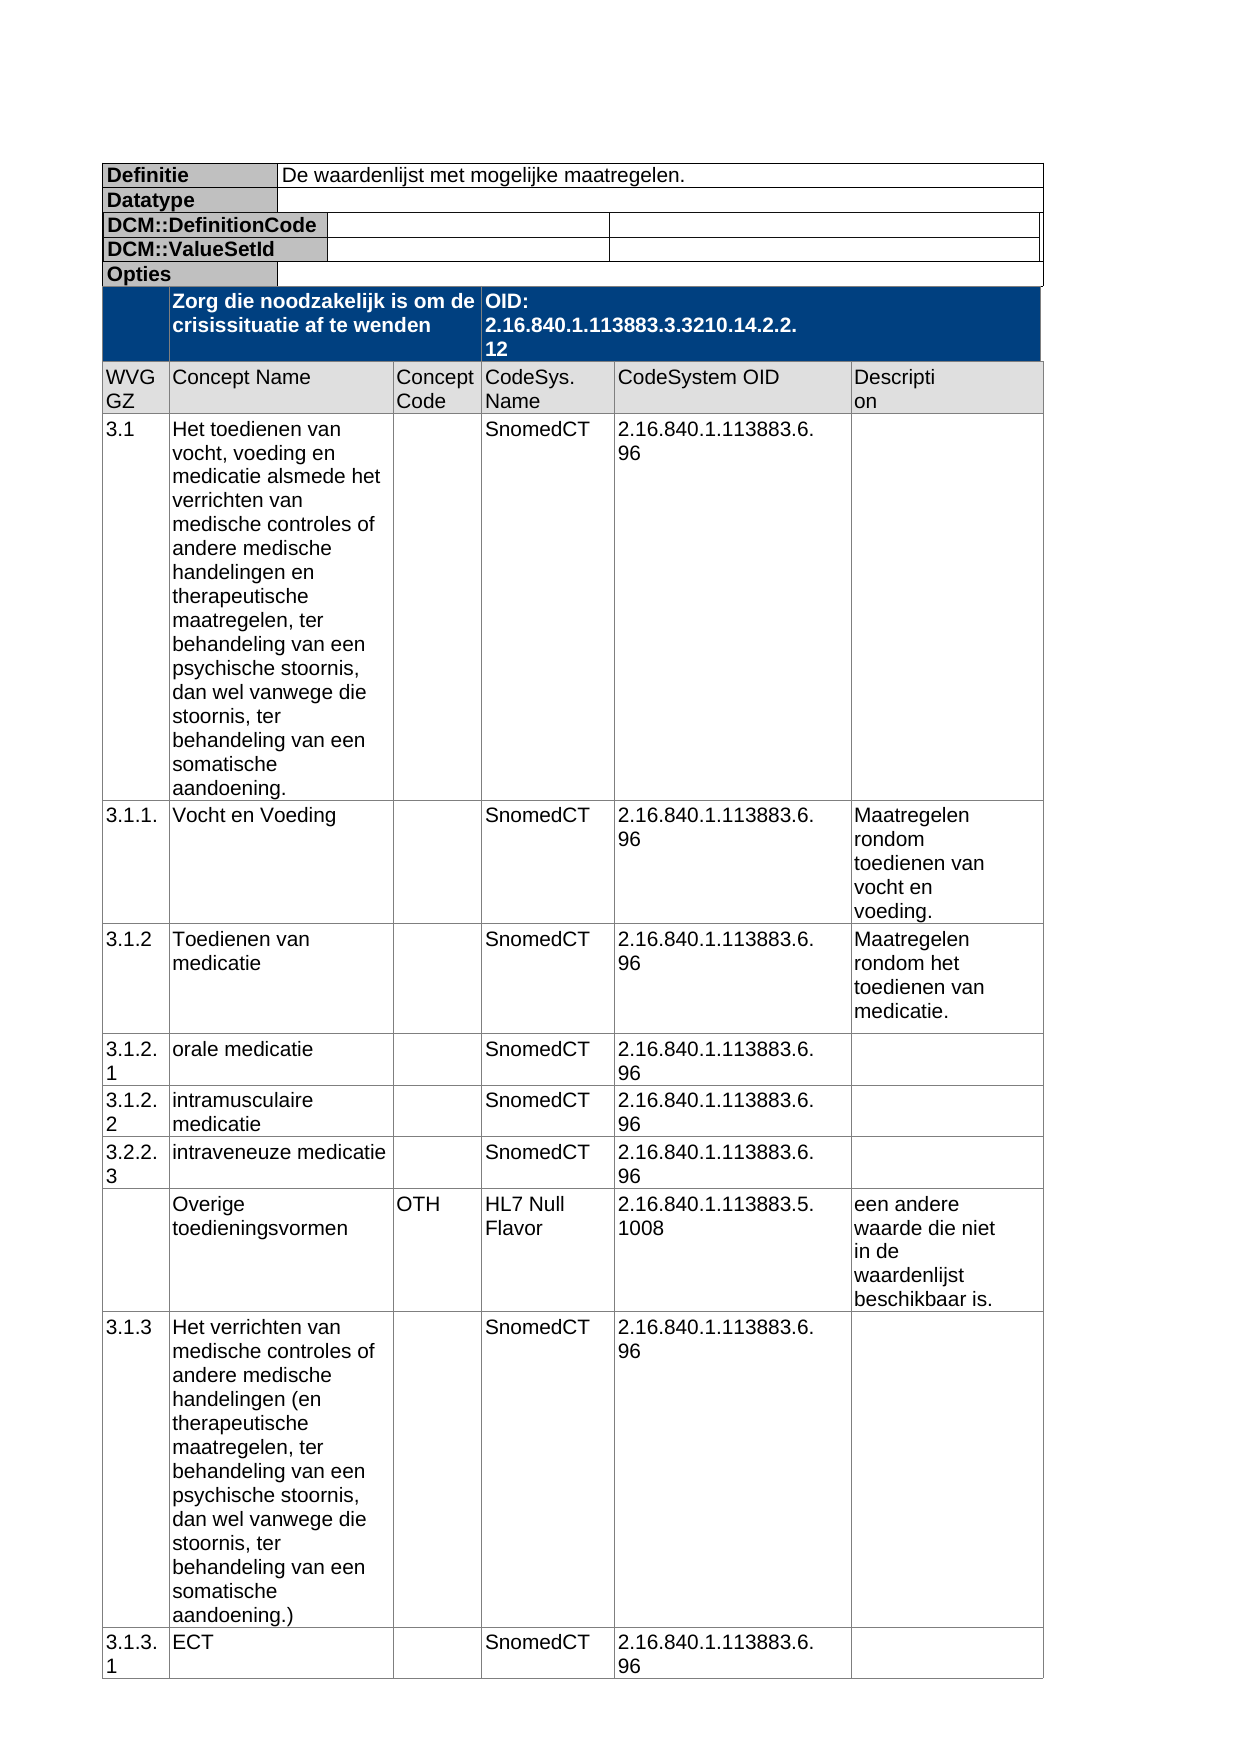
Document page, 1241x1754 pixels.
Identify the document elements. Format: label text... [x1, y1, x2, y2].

table_cell 2.16.840.1.113883.5.1008 [615, 1189, 851, 1311]
table_cell intramusculaire medicatie [170, 1086, 393, 1136]
table_cell 2.16.840.1.113883.6.96 [615, 1086, 851, 1136]
table_cell [394, 1086, 481, 1136]
table_cell [394, 801, 481, 923]
table_cell SnomedCT [482, 1137, 614, 1188]
table_cell Description [852, 362, 1043, 413]
table_cell Maatregelen rondom het toedienen van medicatie. [852, 924, 1043, 1033]
table_cell Concept Name [170, 362, 393, 413]
table_cell Opties [103, 262, 277, 286]
table_cell Vocht en Voeding [170, 801, 393, 923]
table_cell [852, 1628, 1043, 1678]
table_cell Maatregelen rondom toedienen van vocht en voeding. [852, 801, 1043, 923]
table_cell OTH [394, 1189, 481, 1311]
table_cell WVGGZ [103, 362, 169, 413]
table_cell [394, 924, 481, 1033]
table_cell [278, 188, 1043, 212]
table_cell 3.1.2.2 [103, 1086, 169, 1136]
table_cell 3.1.3.1 [103, 1628, 169, 1678]
table_cell Het verrichten van medische controles of andere medische handelingen (en therapeutische maatregelen, ter behandeling van een psychische stoornis, dan wel vanwege die stoornis, ter behandeling van een somatische aandoening.) [170, 1312, 393, 1626]
table_cell [610, 213, 1039, 237]
table_cell [394, 1628, 481, 1678]
table_cell SnomedCT [482, 1312, 614, 1626]
table_cell CodeSystem OID [615, 362, 851, 413]
table_cell 2.16.840.1.113883.6.96 [615, 414, 851, 800]
table_cell 2.16.840.1.113883.6.96 [615, 801, 851, 923]
table_cell [394, 1034, 481, 1085]
table_cell [852, 414, 1043, 800]
table_cell 3.1 [103, 414, 169, 800]
table_cell [852, 1086, 1043, 1136]
table_cell Overige toedieningsvormen [170, 1189, 393, 1311]
table_cell orale medicatie [170, 1034, 393, 1085]
table_cell [852, 1034, 1043, 1085]
table_cell SnomedCT [482, 1086, 614, 1136]
table_cell SnomedCT [482, 801, 614, 923]
table_cell 2.16.840.1.113883.6.96 [615, 1034, 851, 1085]
table_cell Zorg die noodzakelijk is om de crisissituatie af te wenden [170, 287, 481, 361]
table_cell SnomedCT [482, 414, 614, 800]
table_cell 2.16.840.1.113883.6.96 [615, 1628, 851, 1678]
table_cell Definitie [103, 164, 277, 187]
table_cell [852, 1312, 1043, 1626]
table_cell Concept Code [394, 362, 481, 413]
table_cell [103, 1189, 169, 1311]
table_cell [278, 262, 1043, 286]
table_cell SnomedCT [482, 1034, 614, 1085]
table_cell 2.16.840.1.113883.6.96 [615, 924, 851, 1033]
table_cell [852, 1137, 1043, 1188]
table_cell 3.2.2.3 [103, 1137, 169, 1188]
table_cell [103, 287, 169, 361]
table_cell CodeSys. Name [482, 362, 614, 413]
table_cell 3.1.3 [103, 1312, 169, 1626]
table_cell 3.1.1. [103, 801, 169, 923]
table_cell OID: 2.16.840.1.113883.3.3210.14.2.2.12 [482, 287, 1040, 361]
table_cell 2.16.840.1.113883.6.96 [615, 1312, 851, 1626]
table_cell SnomedCT [482, 924, 614, 1033]
table_cell [610, 238, 1039, 261]
table_cell SnomedCT [482, 1628, 614, 1678]
table_cell Toedienen van medicatie [170, 924, 393, 1033]
table_cell 3.1.2.1 [103, 1034, 169, 1085]
table_cell HL7 Null Flavor [482, 1189, 614, 1311]
table_cell [394, 1312, 481, 1626]
table_cell De waardenlijst met mogelijke maatregelen. [278, 164, 1043, 187]
table_cell [328, 213, 609, 237]
table_cell een andere waarde die niet in de waardenlijst beschikbaar is. [852, 1189, 1043, 1311]
table_cell 2.16.840.1.113883.6.96 [615, 1137, 851, 1188]
table_cell intraveneuze medicatie [170, 1137, 393, 1188]
table_cell [394, 1137, 481, 1188]
table_cell Datatype [103, 188, 277, 212]
table_cell ECT [170, 1628, 393, 1678]
table_cell Het toedienen van vocht, voeding en medicatie alsmede het verrichten van medische controles of andere medische handelingen en therapeutische maatregelen, ter behandeling van een psychische stoornis, dan wel vanwege die stoornis, ter behandeling van een somatische aandoening. [170, 414, 393, 800]
table_cell [394, 414, 481, 800]
table_cell 3.1.2 [103, 924, 169, 1033]
table_cell [328, 238, 609, 261]
